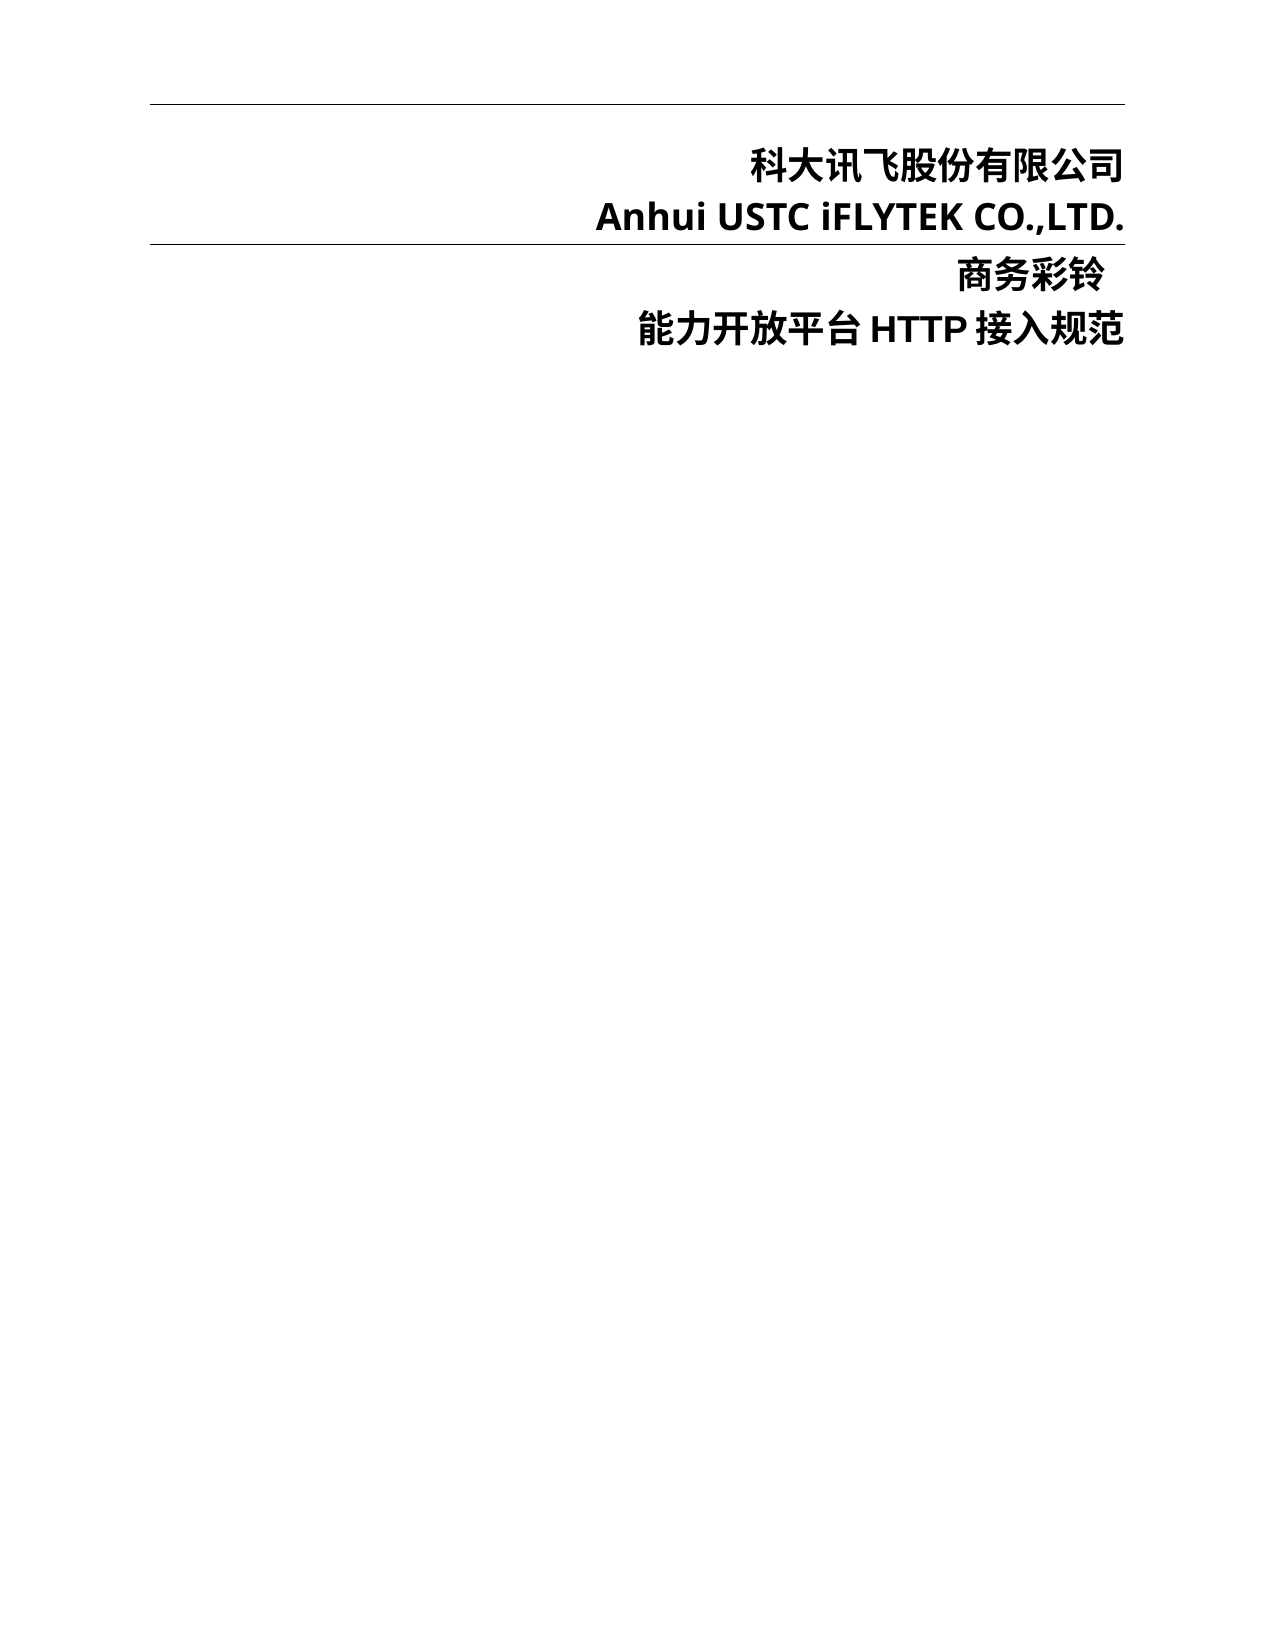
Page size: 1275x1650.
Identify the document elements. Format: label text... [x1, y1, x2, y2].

title 能力开放平台HTTP接入规范 [150, 299, 1125, 354]
title 商务彩铃 [281, 245, 1106, 299]
